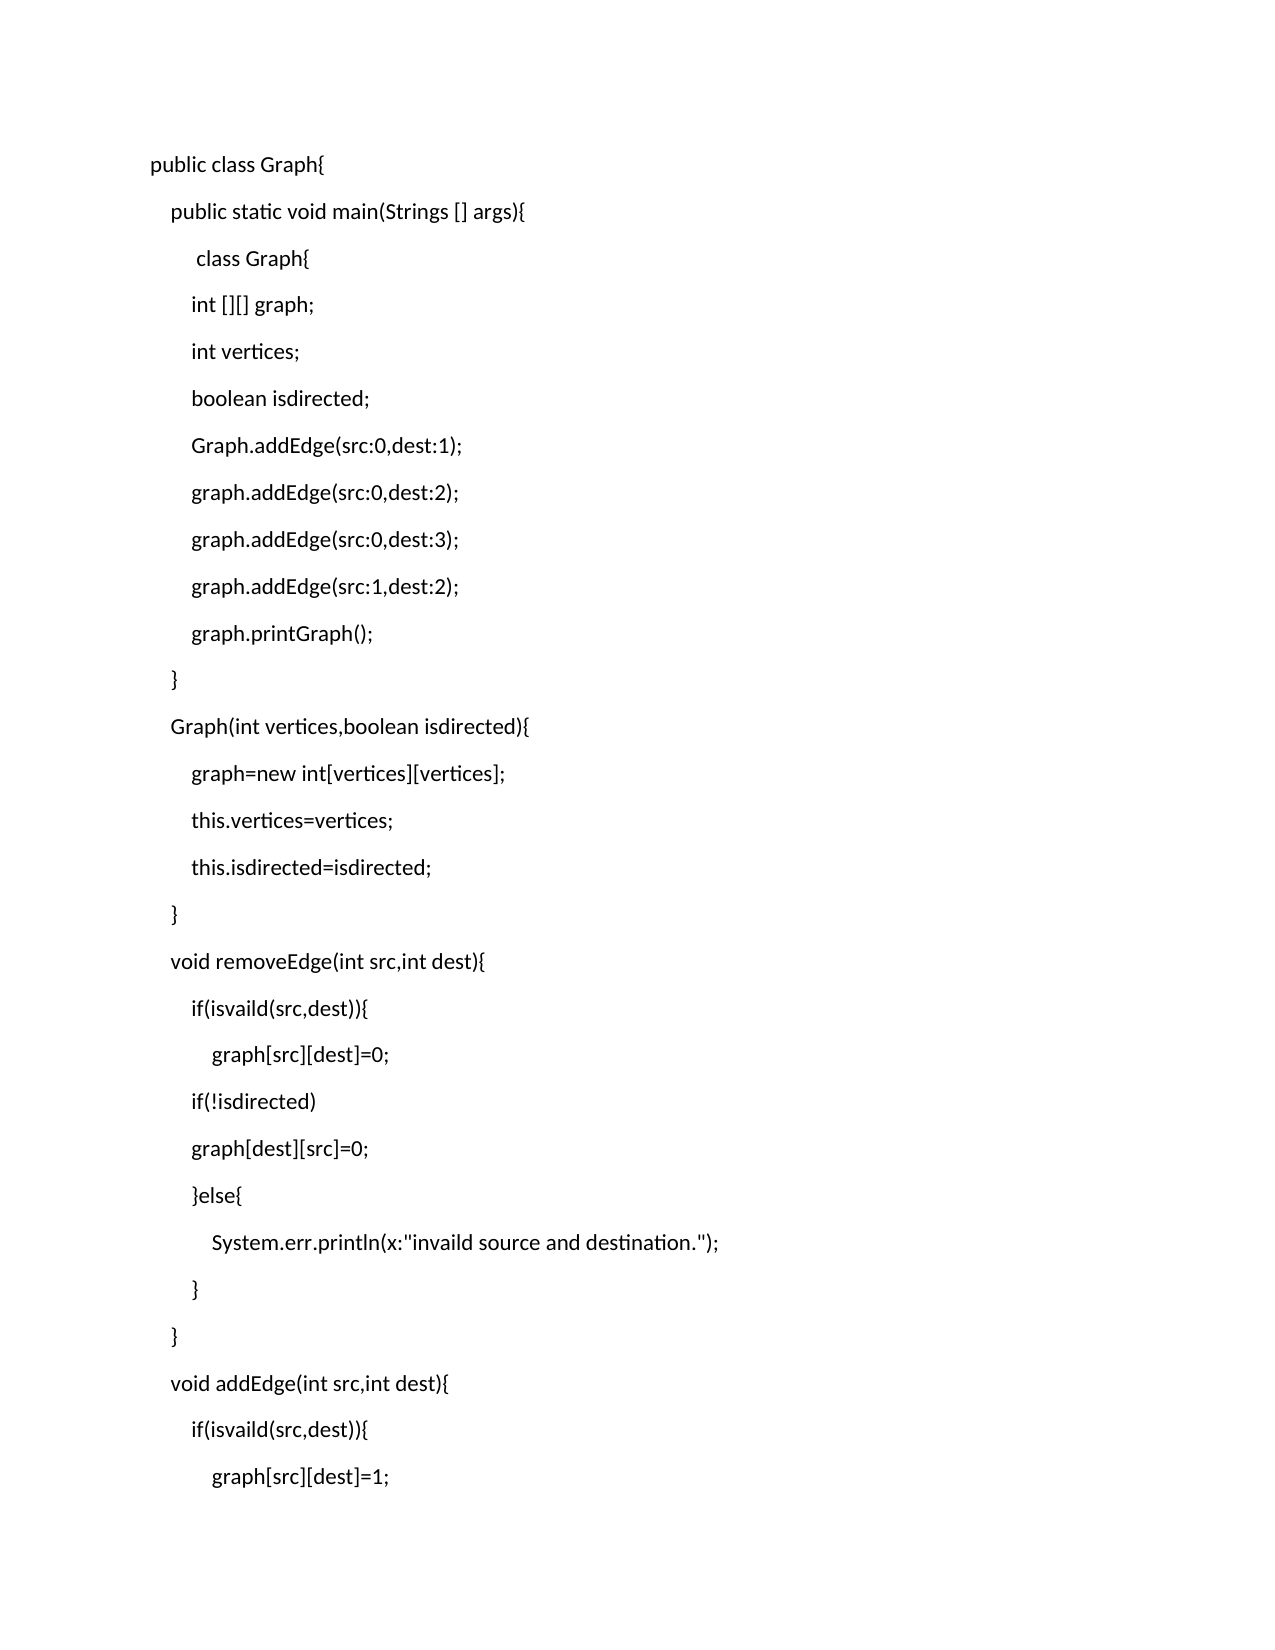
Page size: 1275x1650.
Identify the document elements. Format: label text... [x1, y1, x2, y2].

text graph[dest][src]=0; [150, 1134, 1125, 1162]
text graph=new int[vertices][vertices]; [150, 759, 1125, 787]
text graph.addEdge(src:1,dest:2); [150, 572, 1125, 600]
text boolean isdirected; [150, 384, 1125, 412]
text graph.printGraph(); [150, 619, 1125, 647]
text graph.addEdge(src:0,dest:3); [150, 525, 1125, 553]
text graph[src][dest]=1; [150, 1462, 1125, 1491]
text void addEdge(int src,int dest){ [150, 1369, 1125, 1397]
text public class Graph{ [150, 150, 1125, 178]
text graph[src][dest]=0; [150, 1041, 1125, 1069]
text } [150, 666, 1125, 694]
text int vertices; [150, 337, 1125, 366]
text if(!isdirected) [150, 1087, 1125, 1116]
text class Graph{ [150, 244, 1125, 272]
text if(isvaild(src,dest)){ [150, 1416, 1125, 1444]
text int [][] graph; [150, 291, 1125, 319]
text graph.addEdge(src:0,dest:2); [150, 478, 1125, 506]
text void removeEdge(int src,int dest){ [150, 947, 1125, 975]
text this.isdirected=isdirected; [150, 853, 1125, 881]
text Graph.addEdge(src:0,dest:1); [150, 431, 1125, 459]
text } [150, 900, 1125, 928]
text if(isvaild(src,dest)){ [150, 994, 1125, 1022]
text public static void main(Strings [] args){ [150, 197, 1125, 225]
text } [150, 1275, 1125, 1303]
text } [150, 1322, 1125, 1350]
text this.vertices=vertices; [150, 806, 1125, 834]
text Graph(int vertices,boolean isdirected){ [150, 712, 1125, 741]
text System.err.println(x:"invaild source and destination."); [150, 1228, 1125, 1256]
text }else{ [150, 1181, 1125, 1209]
